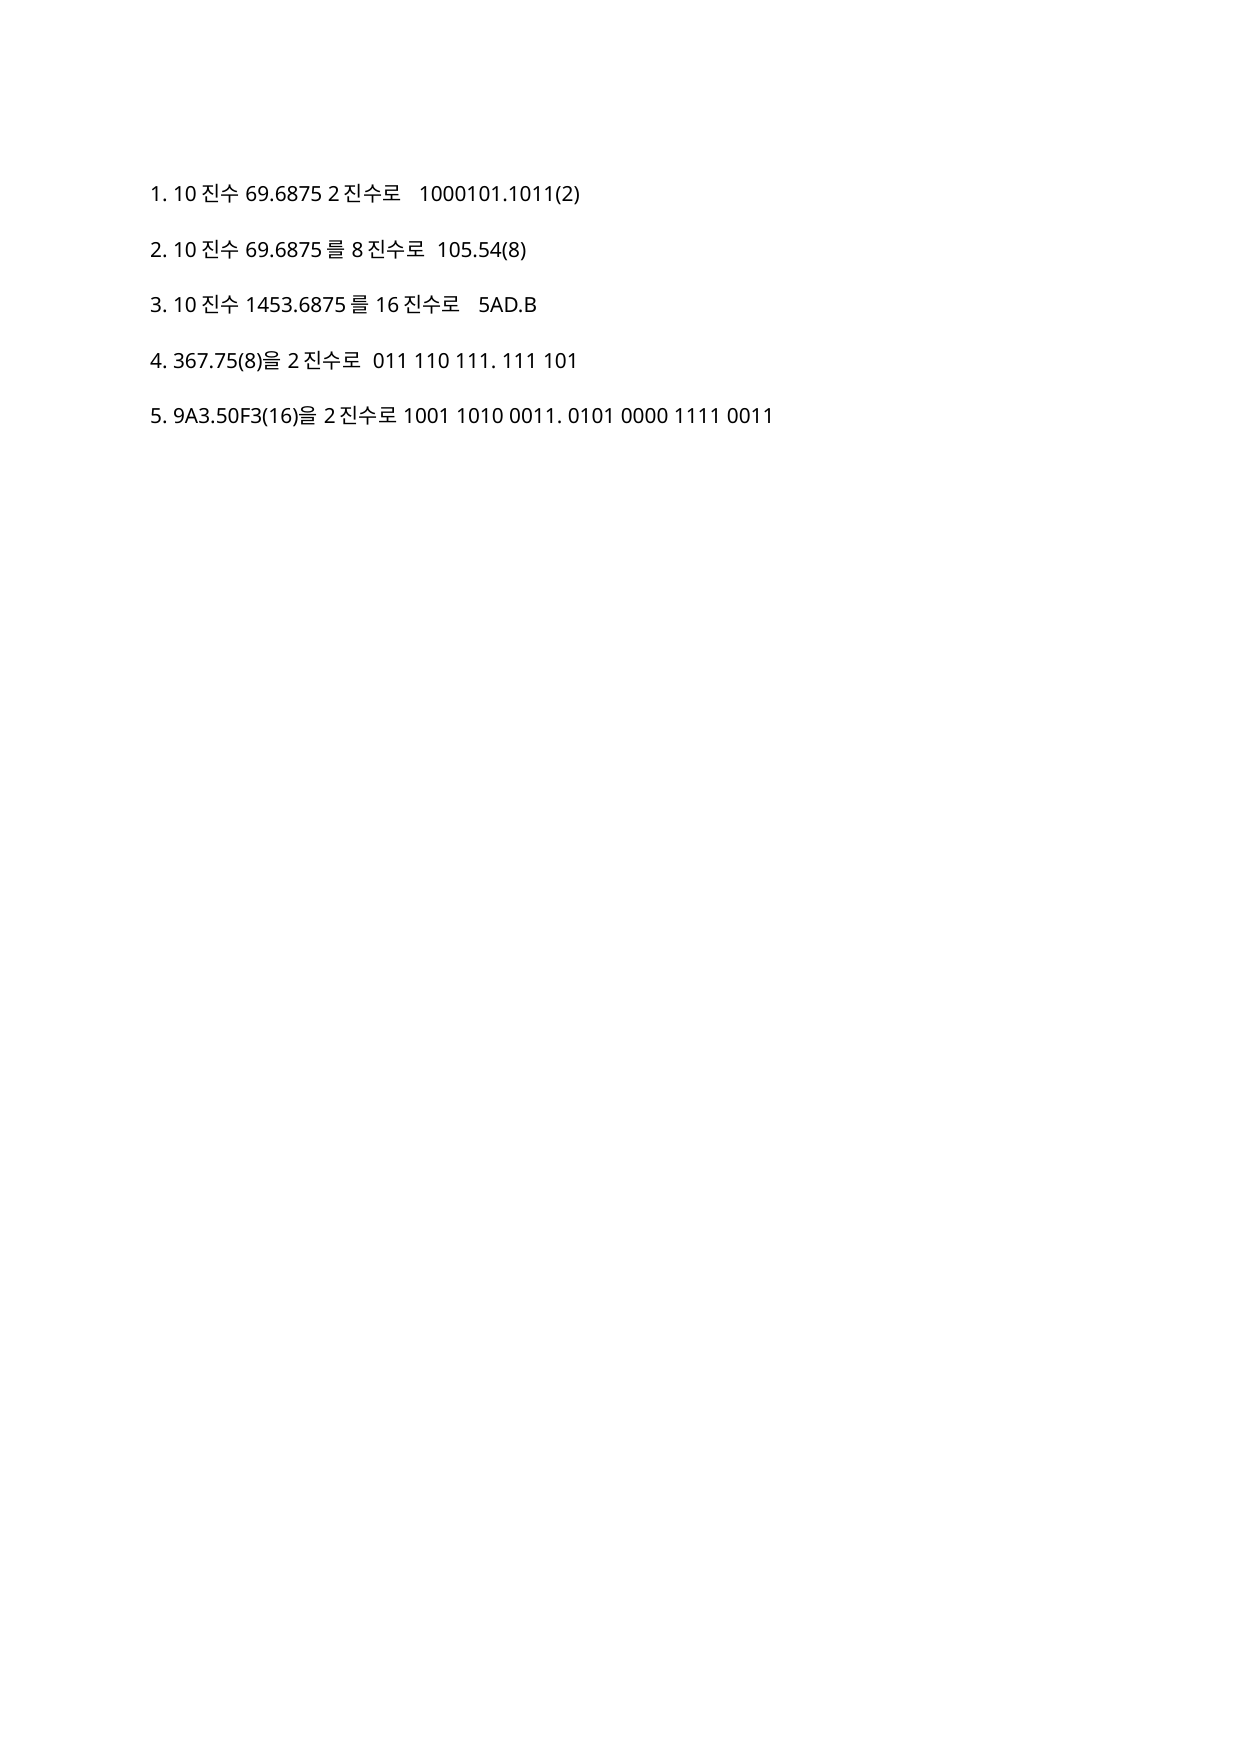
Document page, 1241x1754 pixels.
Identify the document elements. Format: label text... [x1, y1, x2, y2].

text 1. 10진수 69.6875 2진수로 1000101.1011(2) [150, 177, 1090, 207]
text 5. 9A3.50F3(16)을 2진수로 1001 1010 0011. 0101 0000 1111 0011 [150, 400, 1090, 430]
text 4. 367.75(8)을 2진수로 011 110 111. 111 101 [150, 344, 1090, 374]
text 2. 10진수 69.6875를 8진수로 105.54(8) [150, 233, 1090, 263]
text 3. 10진수 1453.6875를 16진수로 5AD.B [150, 288, 1090, 319]
